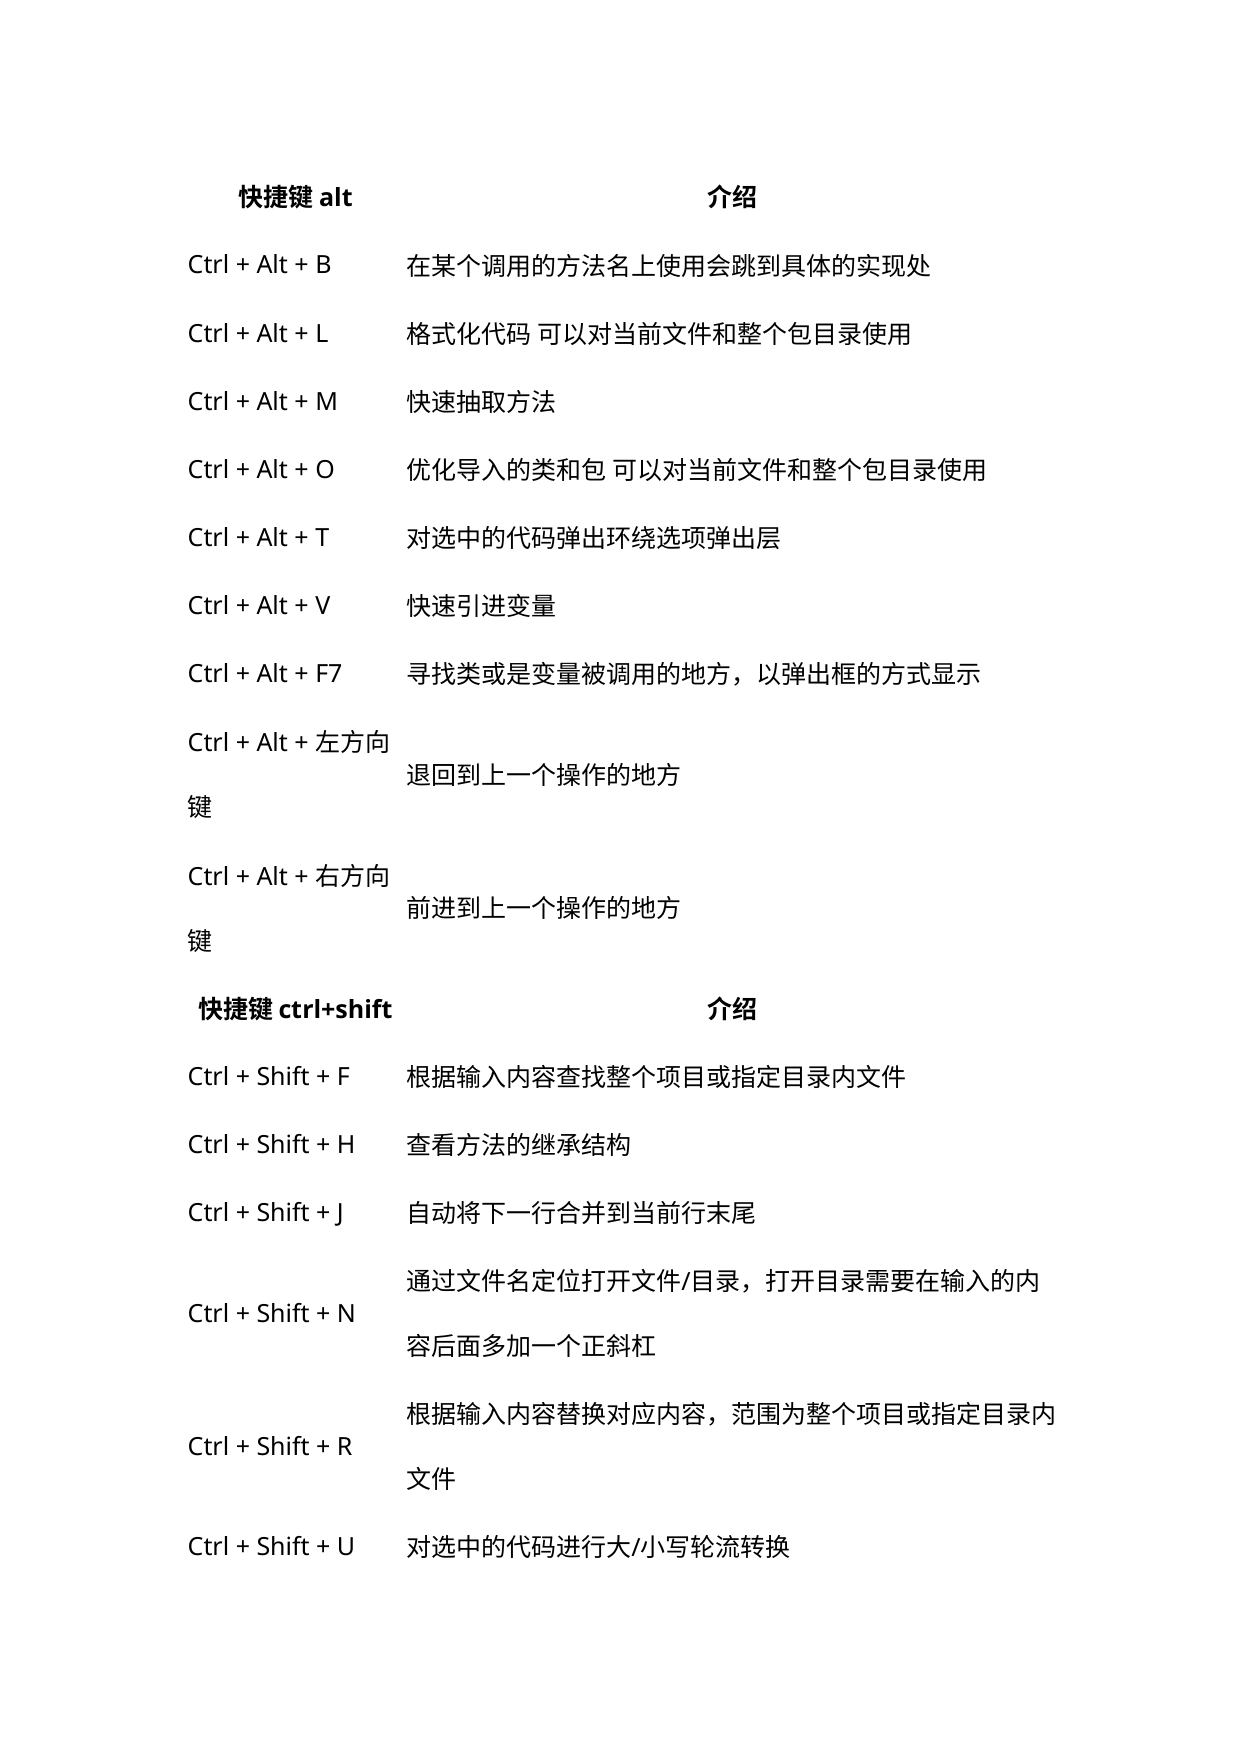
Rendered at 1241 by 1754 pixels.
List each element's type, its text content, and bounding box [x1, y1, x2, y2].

table_cell 通过文件名定位打开文件/目录，打开目录需要在输入的内容后面多加一个正斜杠 [405, 1246, 1061, 1379]
table_cell Ctrl + Shift + F [186, 1041, 404, 1109]
table_cell 退回到上一个操作的地方 [405, 707, 1061, 840]
table_cell Ctrl + Alt + B [186, 230, 404, 298]
table_cell Ctrl + Shift + N [186, 1246, 404, 1379]
table_cell Ctrl + Alt + O [186, 435, 404, 503]
table_cell Ctrl + Shift + H [186, 1110, 404, 1178]
table_cell 快捷键ctrl+shift [186, 973, 404, 1041]
table_cell Ctrl + Alt + 右方向键 [186, 840, 404, 973]
table_cell 格式化代码 可以对当前文件和整个包目录使用 [405, 298, 1061, 366]
table_cell Ctrl + Alt + V [186, 571, 404, 639]
table_cell 查看方法的继承结构 [405, 1110, 1061, 1178]
table_header 快捷键 alt [186, 162, 404, 230]
table_cell 快速抽取方法 [405, 366, 1061, 434]
table_cell 优化导入的类和包 可以对当前文件和整个包目录使用 [405, 435, 1061, 503]
table_cell Ctrl + Alt + L [186, 298, 404, 366]
table_cell 对选中的代码进行大/小写轮流转换 [405, 1512, 1061, 1580]
table_cell 根据输入内容替换对应内容，范围为整个项目或指定目录内文件 [405, 1379, 1061, 1512]
table_cell Ctrl + Shift + R [186, 1379, 404, 1512]
table_cell Ctrl + Shift + U [186, 1512, 404, 1580]
table_cell Ctrl + Alt + M [186, 366, 404, 434]
table_cell 寻找类或是变量被调用的地方，以弹出框的方式显示 [405, 639, 1061, 707]
table_cell Ctrl + Alt + T [186, 503, 404, 571]
table_cell 在某个调用的方法名上使用会跳到具体的实现处 [405, 230, 1061, 298]
table_cell Ctrl + Alt + 左方向键 [186, 707, 404, 840]
table_cell 快速引进变量 [405, 571, 1061, 639]
table_cell Ctrl + Alt + F7 [186, 639, 404, 707]
table_cell 介绍 [405, 973, 1061, 1041]
table_cell 根据输入内容查找整个项目或指定目录内文件 [405, 1041, 1061, 1109]
table_cell 前进到上一个操作的地方 [405, 840, 1061, 973]
table_cell 对选中的代码弹出环绕选项弹出层 [405, 503, 1061, 571]
table_cell Ctrl + Shift + J [186, 1178, 404, 1246]
table_header 介绍 [405, 162, 1061, 230]
table_cell 自动将下一行合并到当前行末尾 [405, 1178, 1061, 1246]
